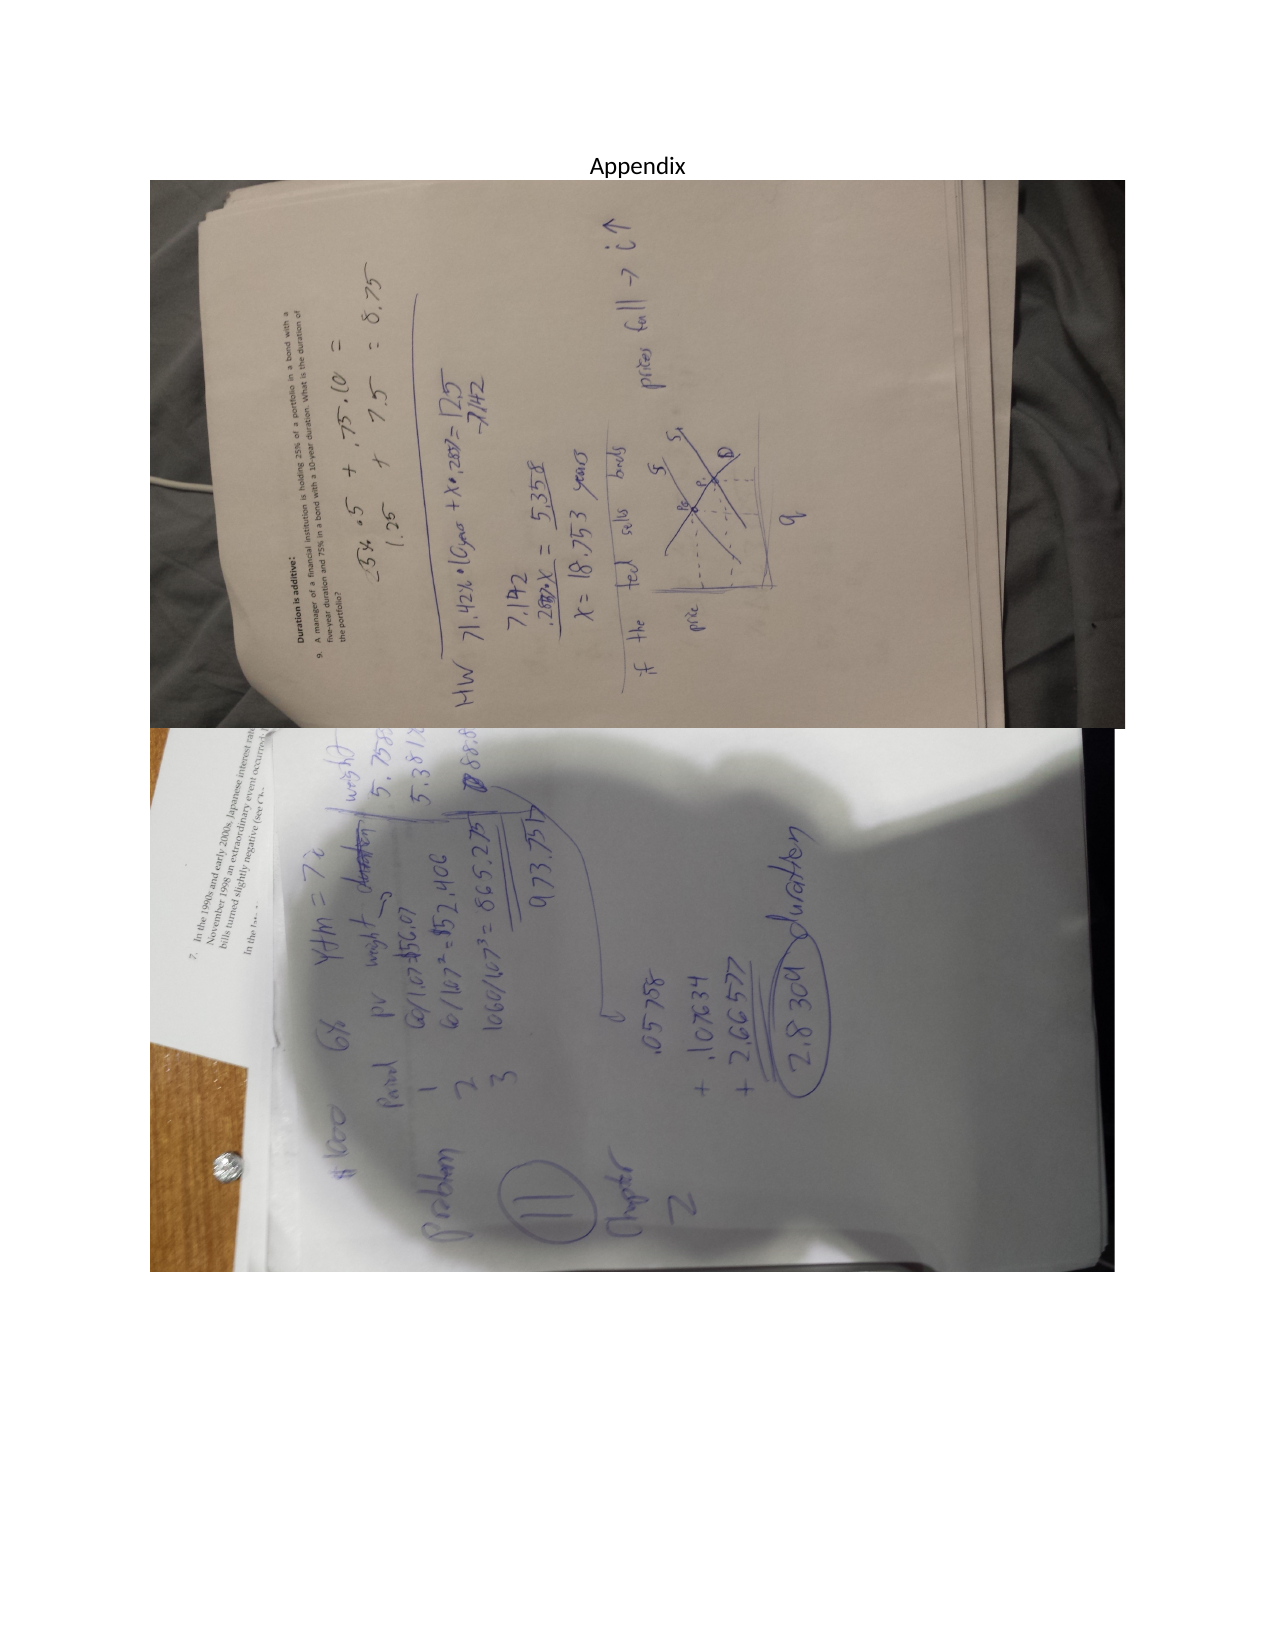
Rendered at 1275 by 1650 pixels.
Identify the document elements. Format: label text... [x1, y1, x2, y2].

picture [150, 180, 1125, 1272]
text Appendix [150, 150, 1125, 180]
